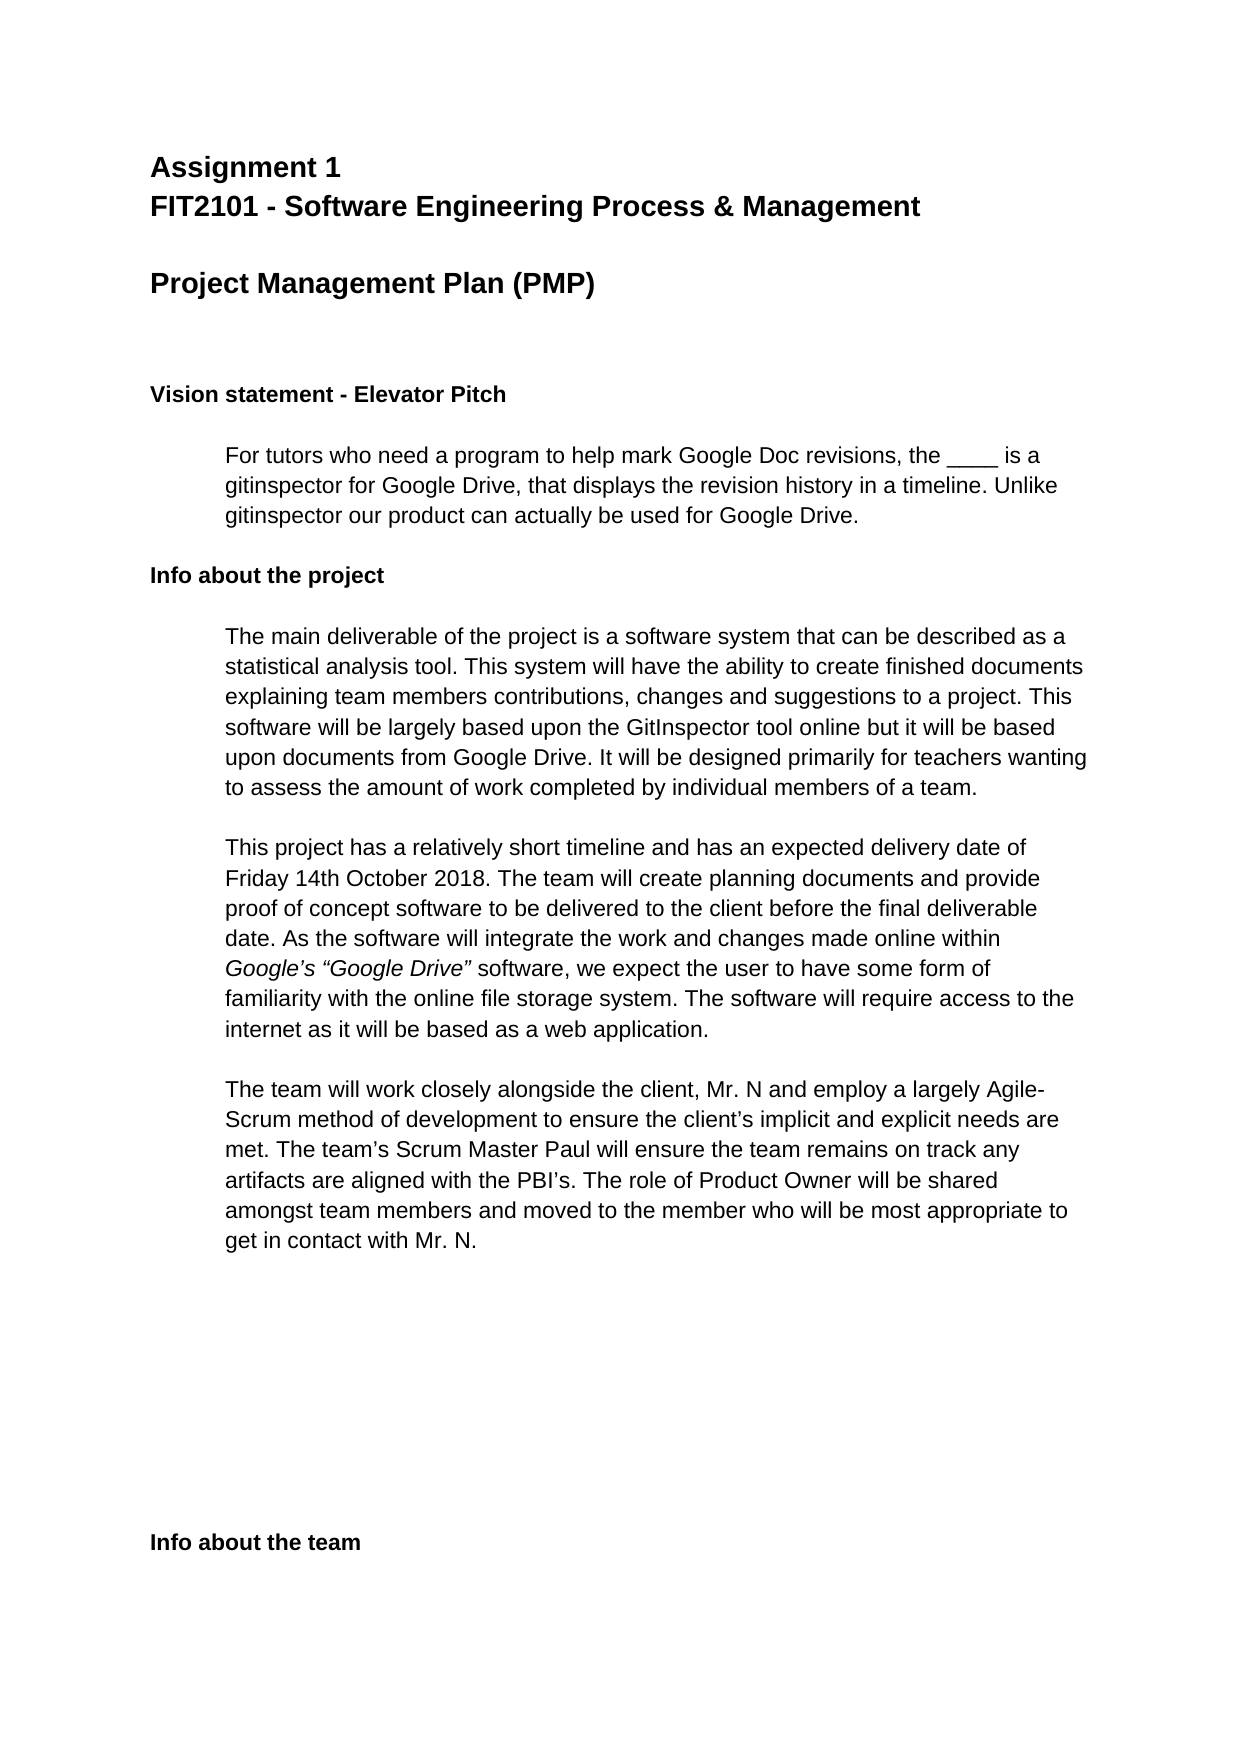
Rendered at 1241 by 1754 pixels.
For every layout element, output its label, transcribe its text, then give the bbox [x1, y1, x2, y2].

text Assignment 1 [150, 150, 1090, 183]
text Vision statement - Elevator Pitch [150, 381, 1090, 408]
text The team will work closely alongside the client, Mr. N and employ a largely Agile-Scrum method of development to ensure the client’s implicit and explicit needs are met. The team’s Scrum Master Paul will ensure the team remains on track any artifacts are aligned with the PBI’s. The role of Product Owner will be shared amongst team members and moved to the member who will be most appropriate to get in contact with Mr. N. [225, 1076, 1090, 1253]
text This project has a relatively short timeline and has an expected delivery date of Friday 14th October 2018. The team will create planning documents and provide proof of concept software to be delivered to the client before the final deliverable date. As the software will integrate the work and changes made online within Google’s “Google Drive” software, we expect the user to have some form of familiarity with the online file storage system. The software will require access to the internet as it will be based as a web application. [225, 834, 1090, 1042]
text FIT2101 - Software Engineering Process & Management [150, 188, 1090, 222]
text The main deliverable of the project is a software system that can be described as a statistical analysis tool. This system will have the ability to create finished documents explaining team members contributions, changes and suggestions to a project. This software will be largely based upon the GitInspector tool online but it will be based upon documents from Google Drive. It will be designed primarily for teachers wanting to assess the amount of work completed by individual members of a team. [225, 623, 1090, 800]
text Info about the team [150, 1529, 1090, 1556]
text Info about the project [150, 562, 1090, 589]
text Project Management Plan (PMP) [150, 266, 1090, 299]
text For tutors who need a program to help mark Google Doc revisions, the ____ is a gitinspector for Google Drive, that displays the revision history in a timeline. Unlike gitinspector our product can actually be used for Google Drive. [225, 442, 1090, 528]
